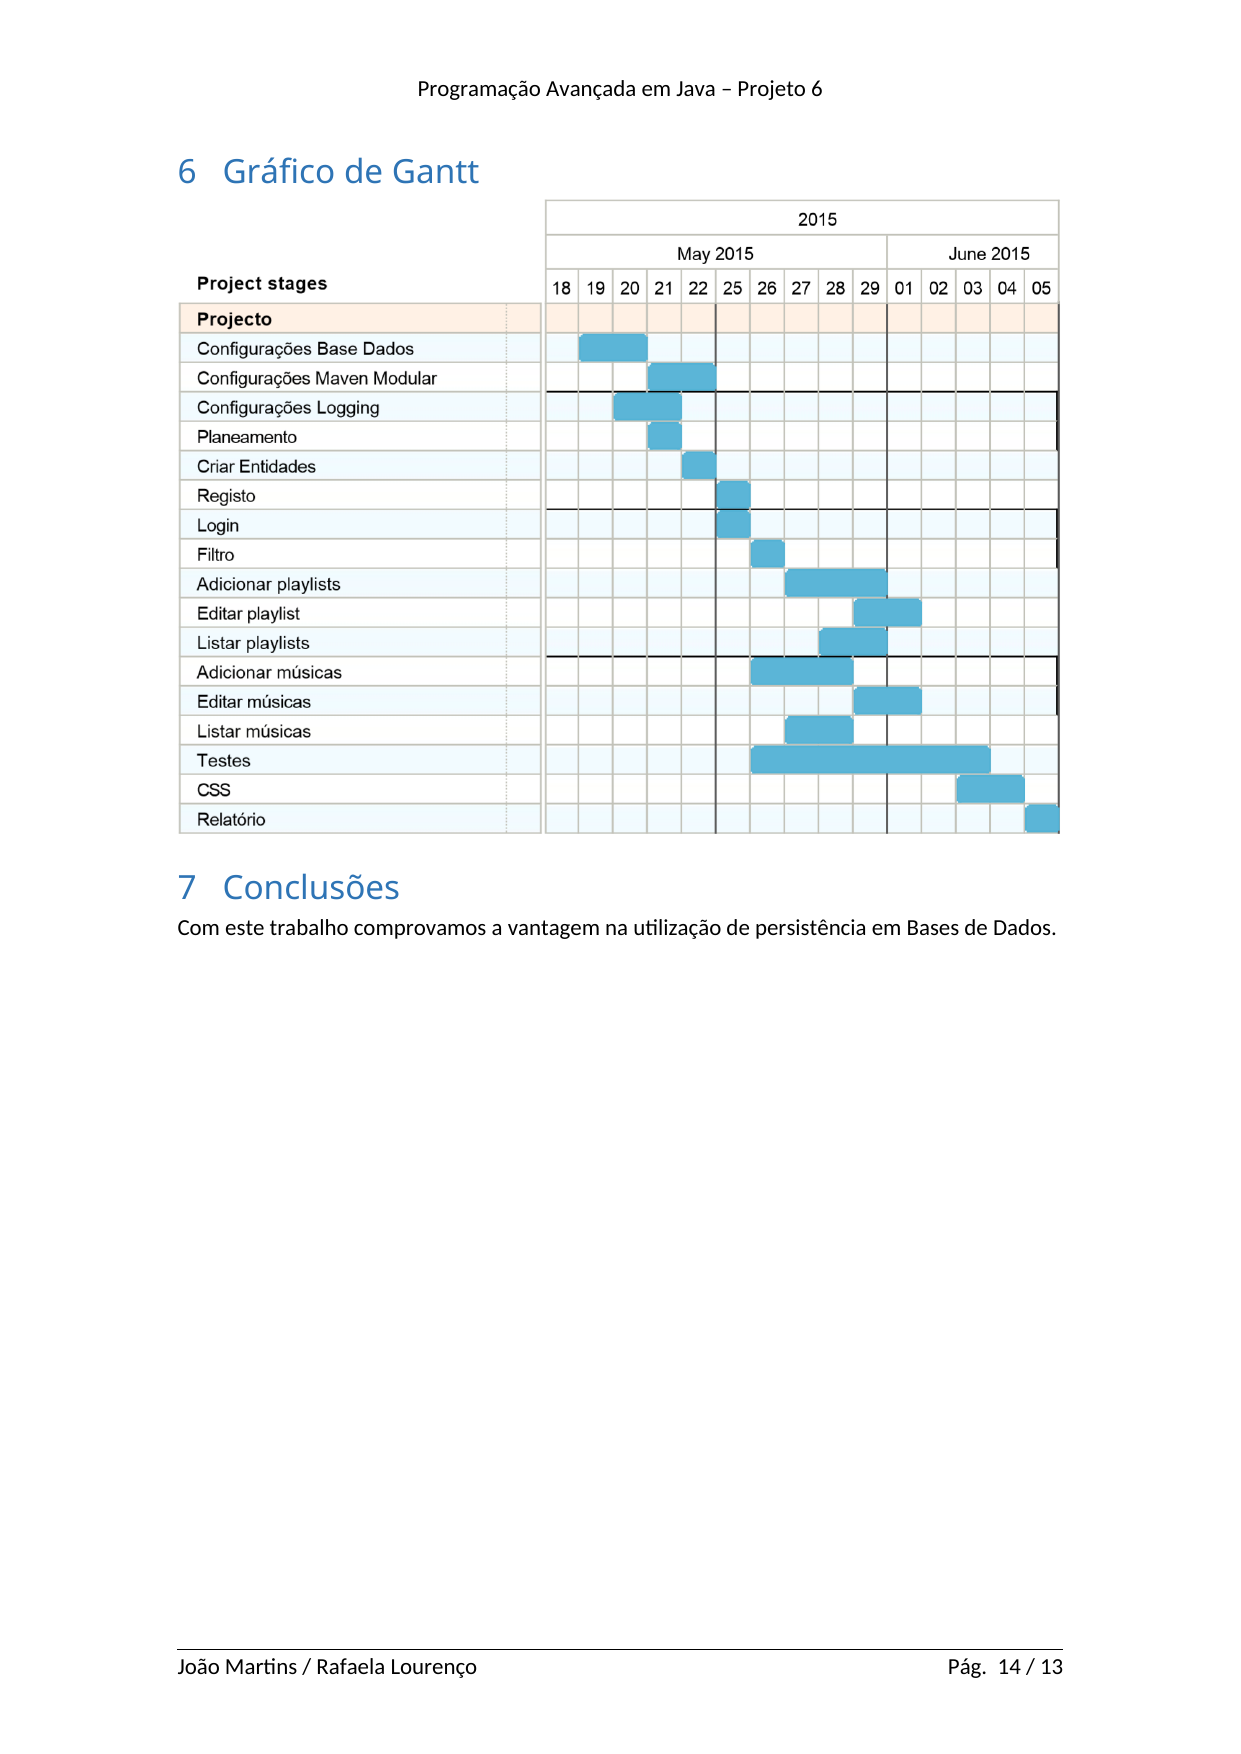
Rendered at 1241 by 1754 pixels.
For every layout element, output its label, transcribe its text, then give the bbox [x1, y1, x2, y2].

subtitle Gráfico de Gantt [177, 148, 1063, 193]
subtitle Conclusões [177, 864, 1063, 909]
picture [177, 196, 1063, 837]
text Com este trabalho comprovamos a vantagem na utilização de persistência em Bases de Dados. [177, 913, 1063, 941]
